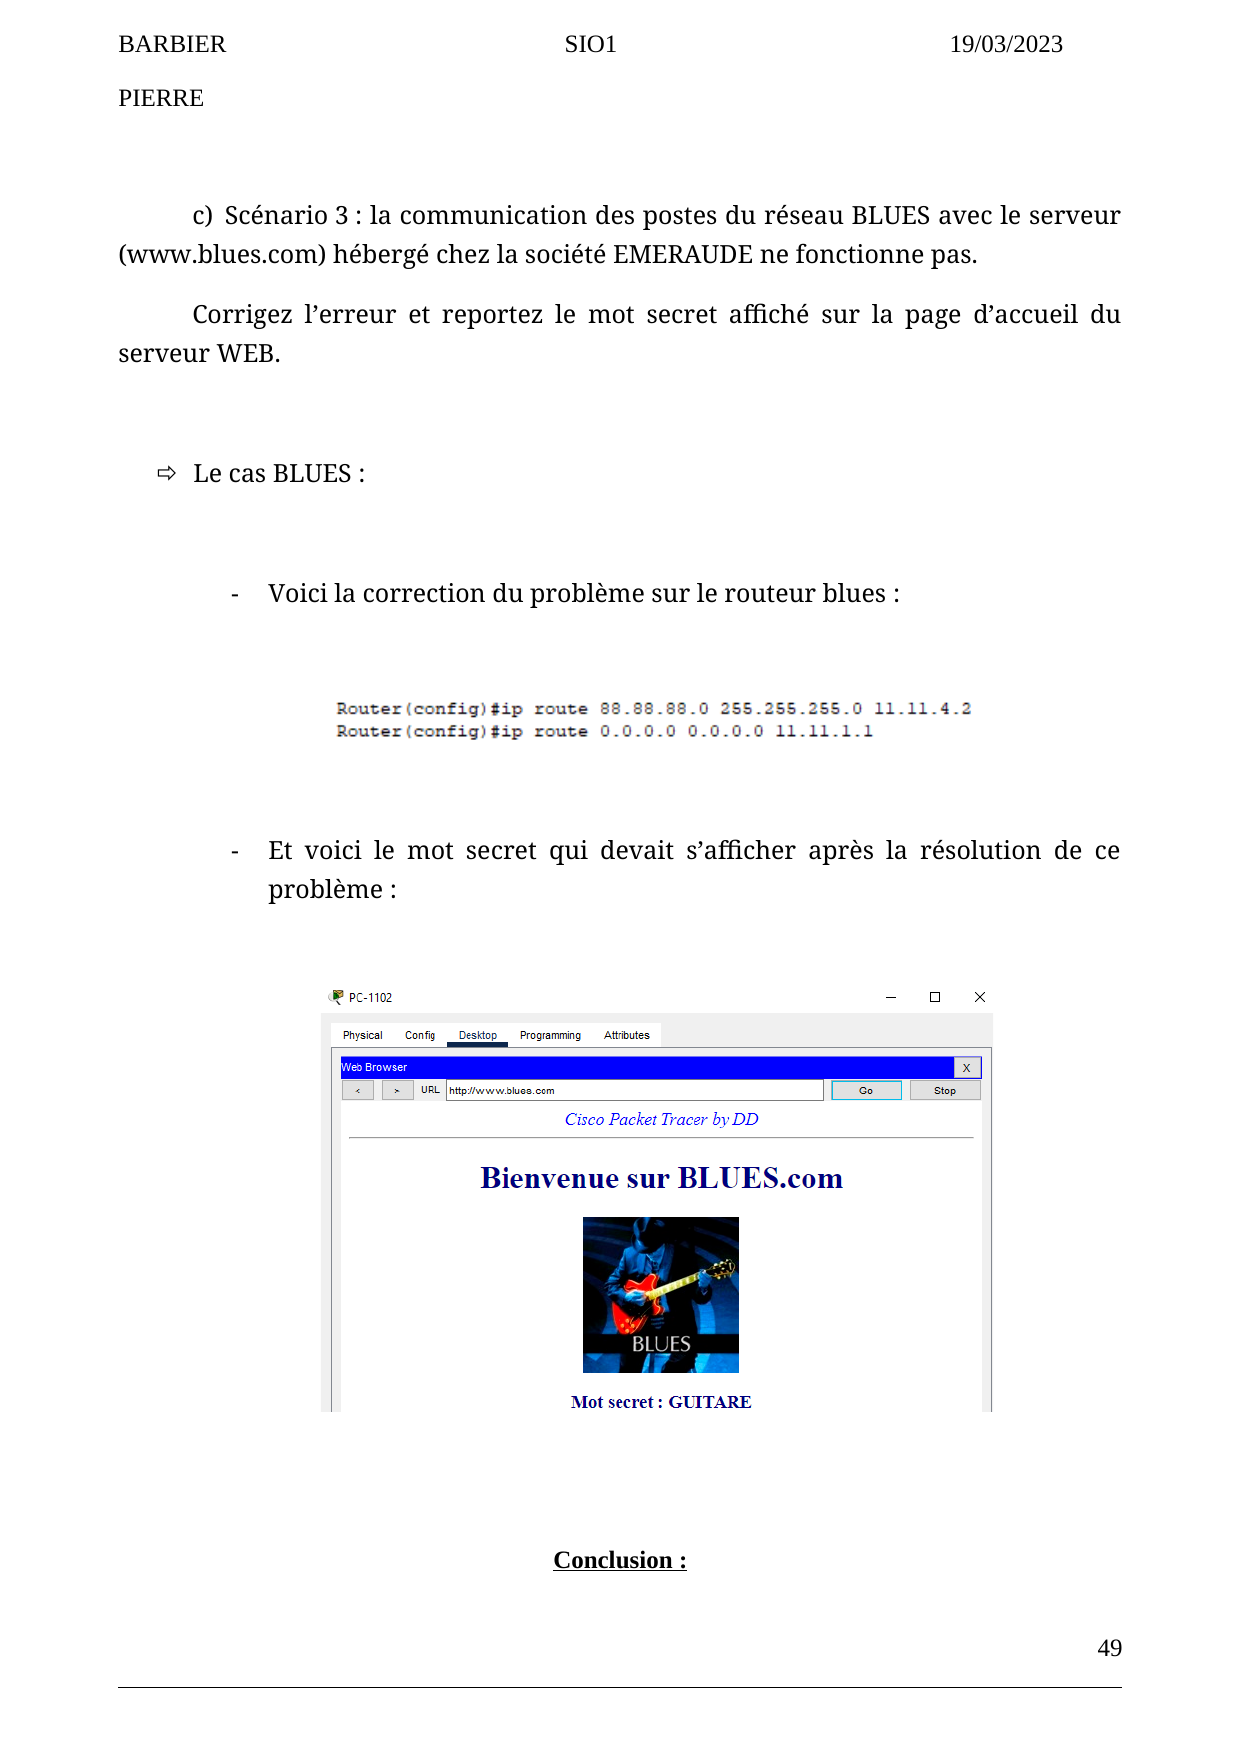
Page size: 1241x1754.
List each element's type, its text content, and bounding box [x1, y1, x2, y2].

picture [332, 695, 982, 748]
list Voici la correction du problème sur le routeur blues : [231, 576, 1122, 610]
list Et voici le mot secret qui devait s’afficher après la résolution de ce problème : [231, 832, 1122, 906]
subtitle Conclusion : [118, 1545, 1122, 1573]
list Le cas BLUES : [156, 456, 1122, 490]
list Scénario 3 : la communication des postes du réseau BLUES avec le serveur (www.blues.com) hébergé chez la société EMERAUDE ne fonctionne pas. [118, 197, 1122, 271]
list Corrigez l’erreur et reportez le mot secret affiché sur la page d’accueil du serveur WEB. [118, 296, 1122, 370]
picture [320, 985, 994, 1412]
